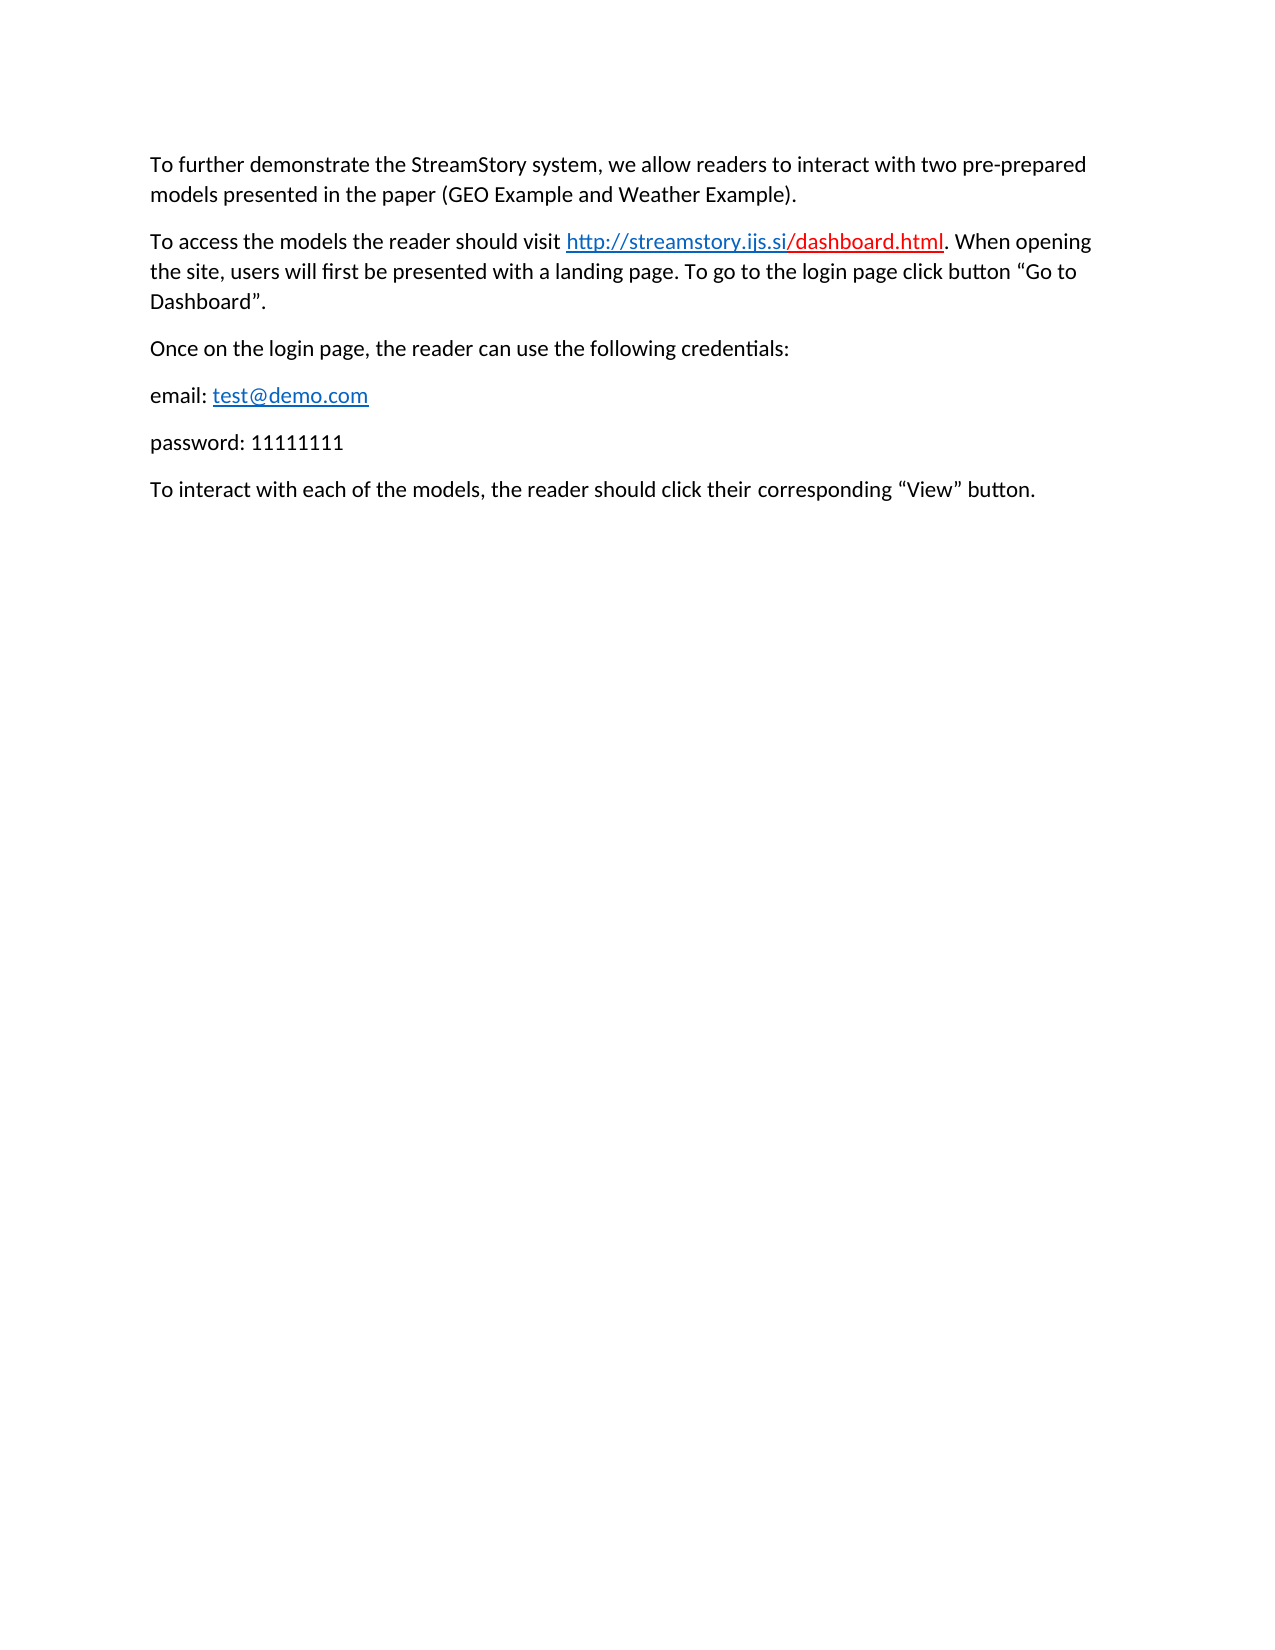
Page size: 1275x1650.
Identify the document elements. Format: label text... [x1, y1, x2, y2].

text Once on the login page, the reader can use the following credentials: [150, 334, 1125, 362]
text email: test@demo.com [150, 381, 1125, 409]
text To access the models the reader should visit http://streamstory.ijs.si/dashboard.html. When opening the site, users will first be presented with a landing page. To go to the login page click button “Go to Dashboard”. [150, 227, 1125, 316]
text To further demonstrate the StreamStory system, we allow readers to interact with two pre-prepared models presented in the paper (GEO Example and Weather Example). [150, 150, 1125, 208]
text password: 11111111 [150, 428, 1125, 456]
text To interact with each of the models, the reader should click their corresponding “View” button. [150, 475, 1125, 503]
